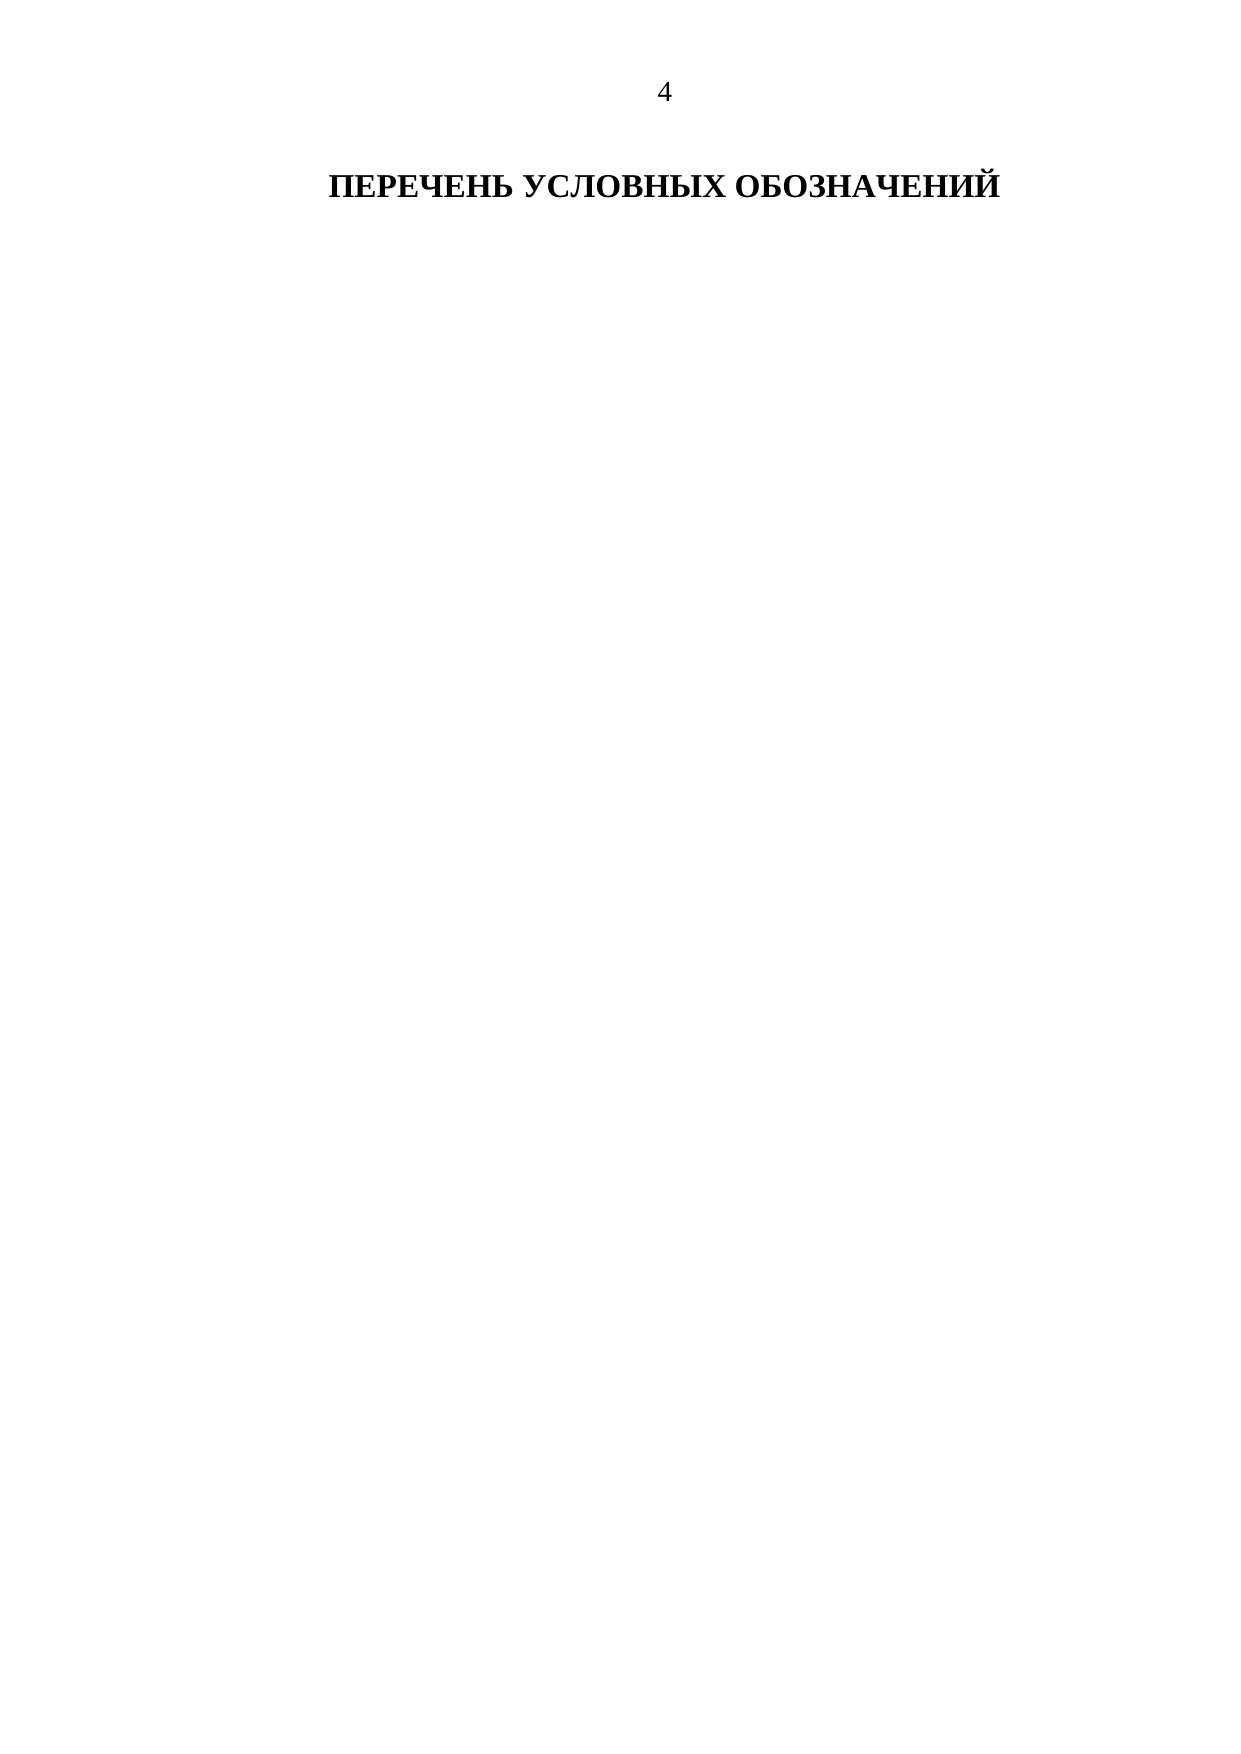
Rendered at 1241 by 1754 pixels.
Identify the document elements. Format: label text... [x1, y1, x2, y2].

subtitle ПЕРЕЧЕНЬ УСЛОВНЫХ ОБОЗНАЧЕНИЙ [148, 166, 1181, 204]
